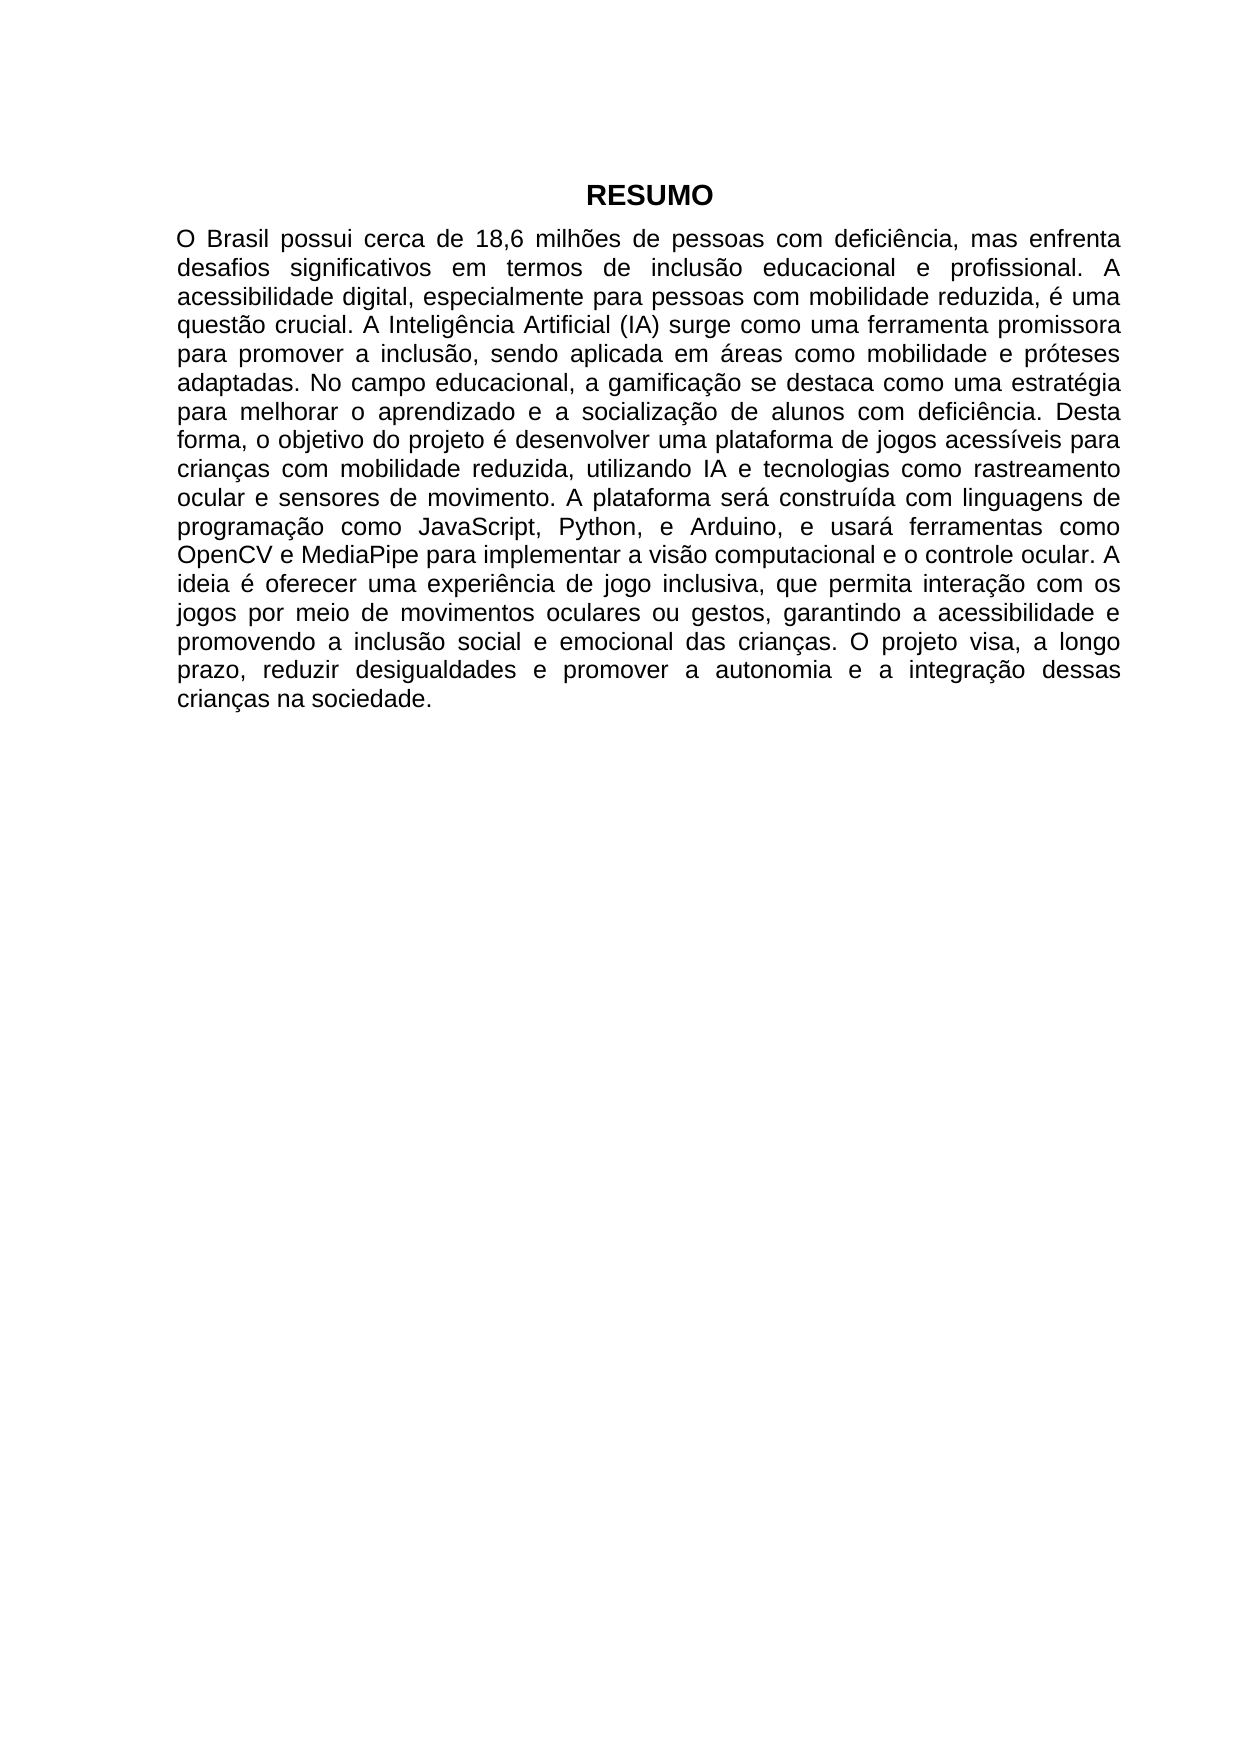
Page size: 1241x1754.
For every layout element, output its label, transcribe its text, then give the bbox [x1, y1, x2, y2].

text O Brasil possui cerca de 18,6 milhões de pessoas com deficiência, mas enfrenta desafios significativos em termos de inclusão educacional e profissional. A acessibilidade digital, especialmente para pessoas com mobilidade reduzida, é uma questão crucial. A Inteligência Artificial (IA) surge como uma ferramenta promissora para promover a inclusão, sendo aplicada em áreas como mobilidade e próteses adaptadas. No campo educacional, a gamificação se destaca como uma estratégia para melhorar o aprendizado e a socialização de alunos com deficiência. Desta forma, o objetivo do projeto é desenvolver uma plataforma de jogos acessíveis para crianças com mobilidade reduzida, utilizando IA e tecnologias como rastreamento ocular e sensores de movimento. A plataforma será construída com linguagens de programação como JavaScript, Python, e Arduino, e usará ferramentas como OpenCV e MediaPipe para implementar a visão computacional e o controle ocular. A ideia é oferecer uma experiência de jogo inclusiva, que permita interação com os jogos por meio de movimentos oculares ou gestos, garantindo a acessibilidade e promovendo a inclusão social e emocional das crianças. O projeto visa, a longo prazo, reduzir desigualdades e promover a autonomia e a integração dessas crianças na sociedade. [176, 224, 1122, 713]
text RESUMO [177, 178, 1122, 211]
